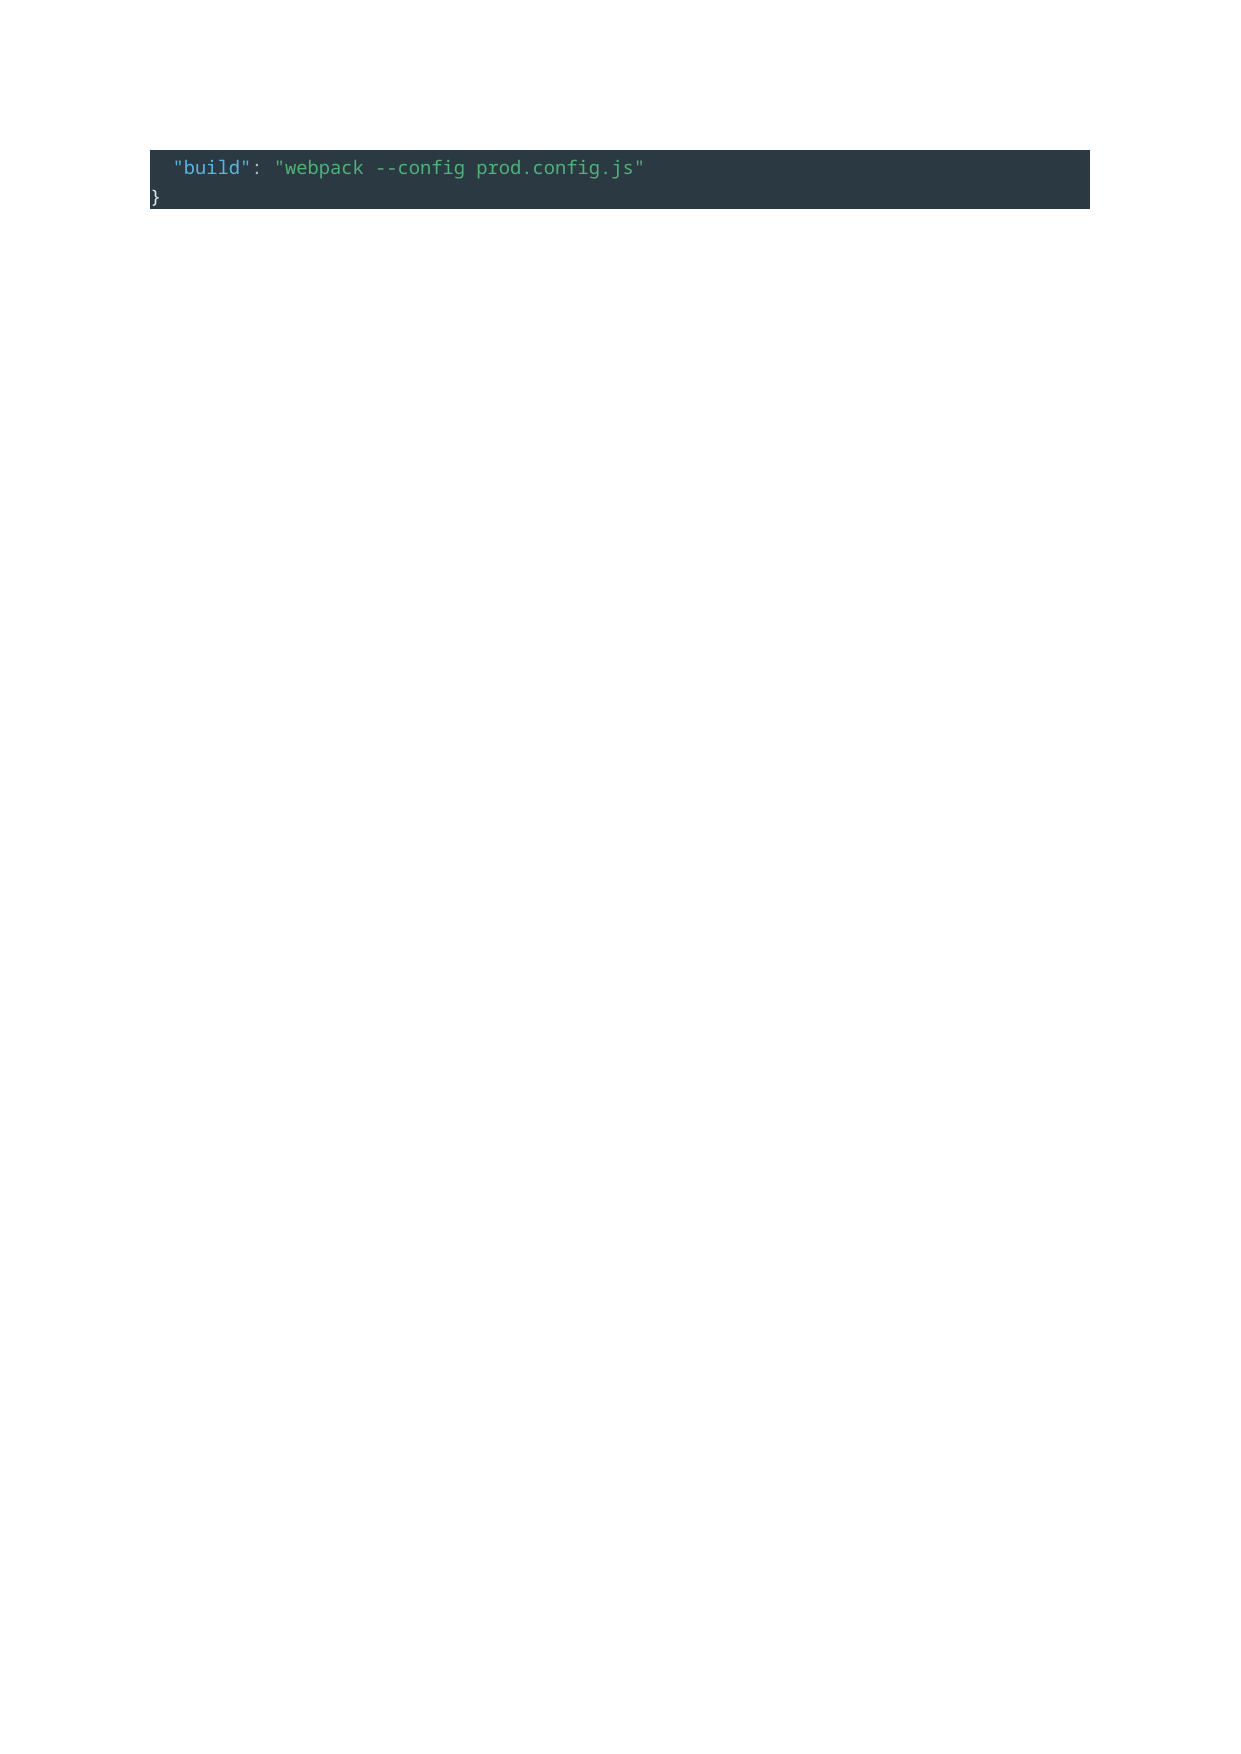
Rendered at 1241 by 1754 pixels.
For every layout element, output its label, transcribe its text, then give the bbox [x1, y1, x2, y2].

text "build": "webpack --config prod.config.js" [150, 150, 1090, 180]
text } [150, 180, 1090, 209]
